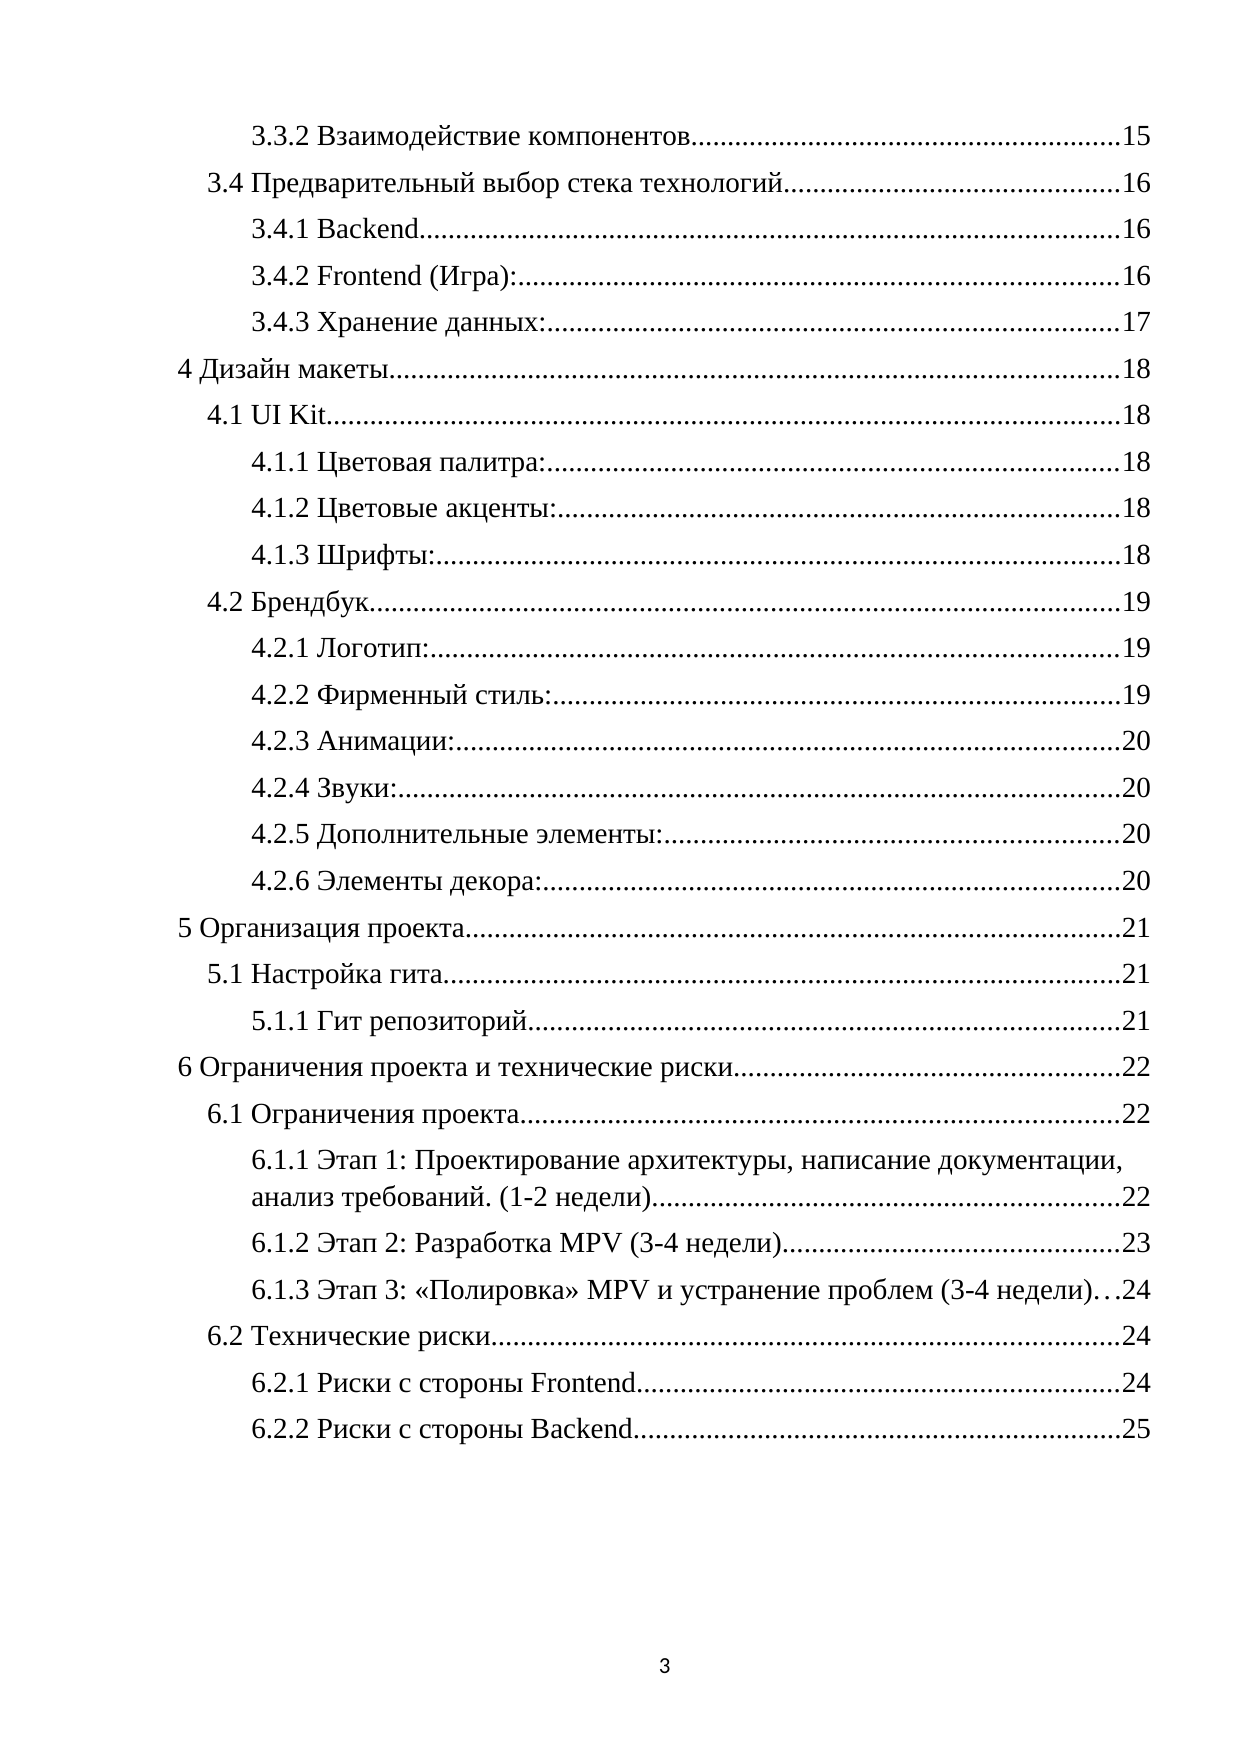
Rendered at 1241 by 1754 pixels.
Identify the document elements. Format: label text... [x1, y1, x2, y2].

text 6.1.1 Этап 1: Проектирование архитектуры, написание документации, анализ требований. (1-2 недели) 22 [251, 1142, 1152, 1212]
text 4.2.4 Звуки: 20 [251, 770, 1152, 803]
text 6.1 Ограничения проекта 22 [207, 1096, 1152, 1129]
text 4.1 UI Kit 18 [207, 397, 1152, 431]
text 4.2.2 Фирменный стиль: 19 [251, 677, 1152, 710]
text 6.2.1 Риски с стороны Frontend 24 [251, 1365, 1152, 1398]
text 3.4.1 Backend 16 [251, 211, 1152, 245]
text 6 Ограничения проекта и технические риски 22 [177, 1049, 1152, 1083]
text 4.2.3 Анимации: 20 [251, 723, 1152, 757]
text 4 Дизайн макеты 18 [177, 351, 1152, 384]
text 6.2 Технические риски 24 [207, 1318, 1152, 1352]
text 6.2.2 Риски с стороны Backend 25 [251, 1411, 1152, 1445]
text 5.1 Настройка гита 21 [207, 956, 1152, 990]
text 4.1.2 Цветовые акценты: 18 [251, 491, 1152, 524]
text 5 Организация проекта 21 [177, 910, 1152, 943]
text 5.1.1 Гит репозиторий 21 [251, 1003, 1152, 1036]
text 4.1.1 Цветовая палитра: 18 [251, 444, 1152, 478]
text 3.4.2 Frontend (Игра): 16 [251, 258, 1152, 291]
text 3.4 Предварительный выбор стека технологий 16 [207, 165, 1152, 198]
text 6.1.3 Этап 3: «Полировка» MPV и устранение проблем (3-4 недели) 24 [251, 1272, 1152, 1305]
text 3.3.2 Взаимодействие компонентов 15 [251, 118, 1152, 152]
text 4.2.5 Дополнительные элементы: 20 [251, 817, 1152, 850]
text 3.4.3 Хранение данных: 17 [251, 304, 1152, 338]
text 4.2 Брендбук 19 [207, 584, 1152, 617]
text 4.2.1 Логотип: 19 [251, 630, 1152, 664]
text 6.1.2 Этап 2: Разработка MPV (3-4 недели) 23 [251, 1225, 1152, 1259]
text 4.1.3 Шрифты: 18 [251, 537, 1152, 571]
text 4.2.6 Элементы декора: 20 [251, 863, 1152, 897]
